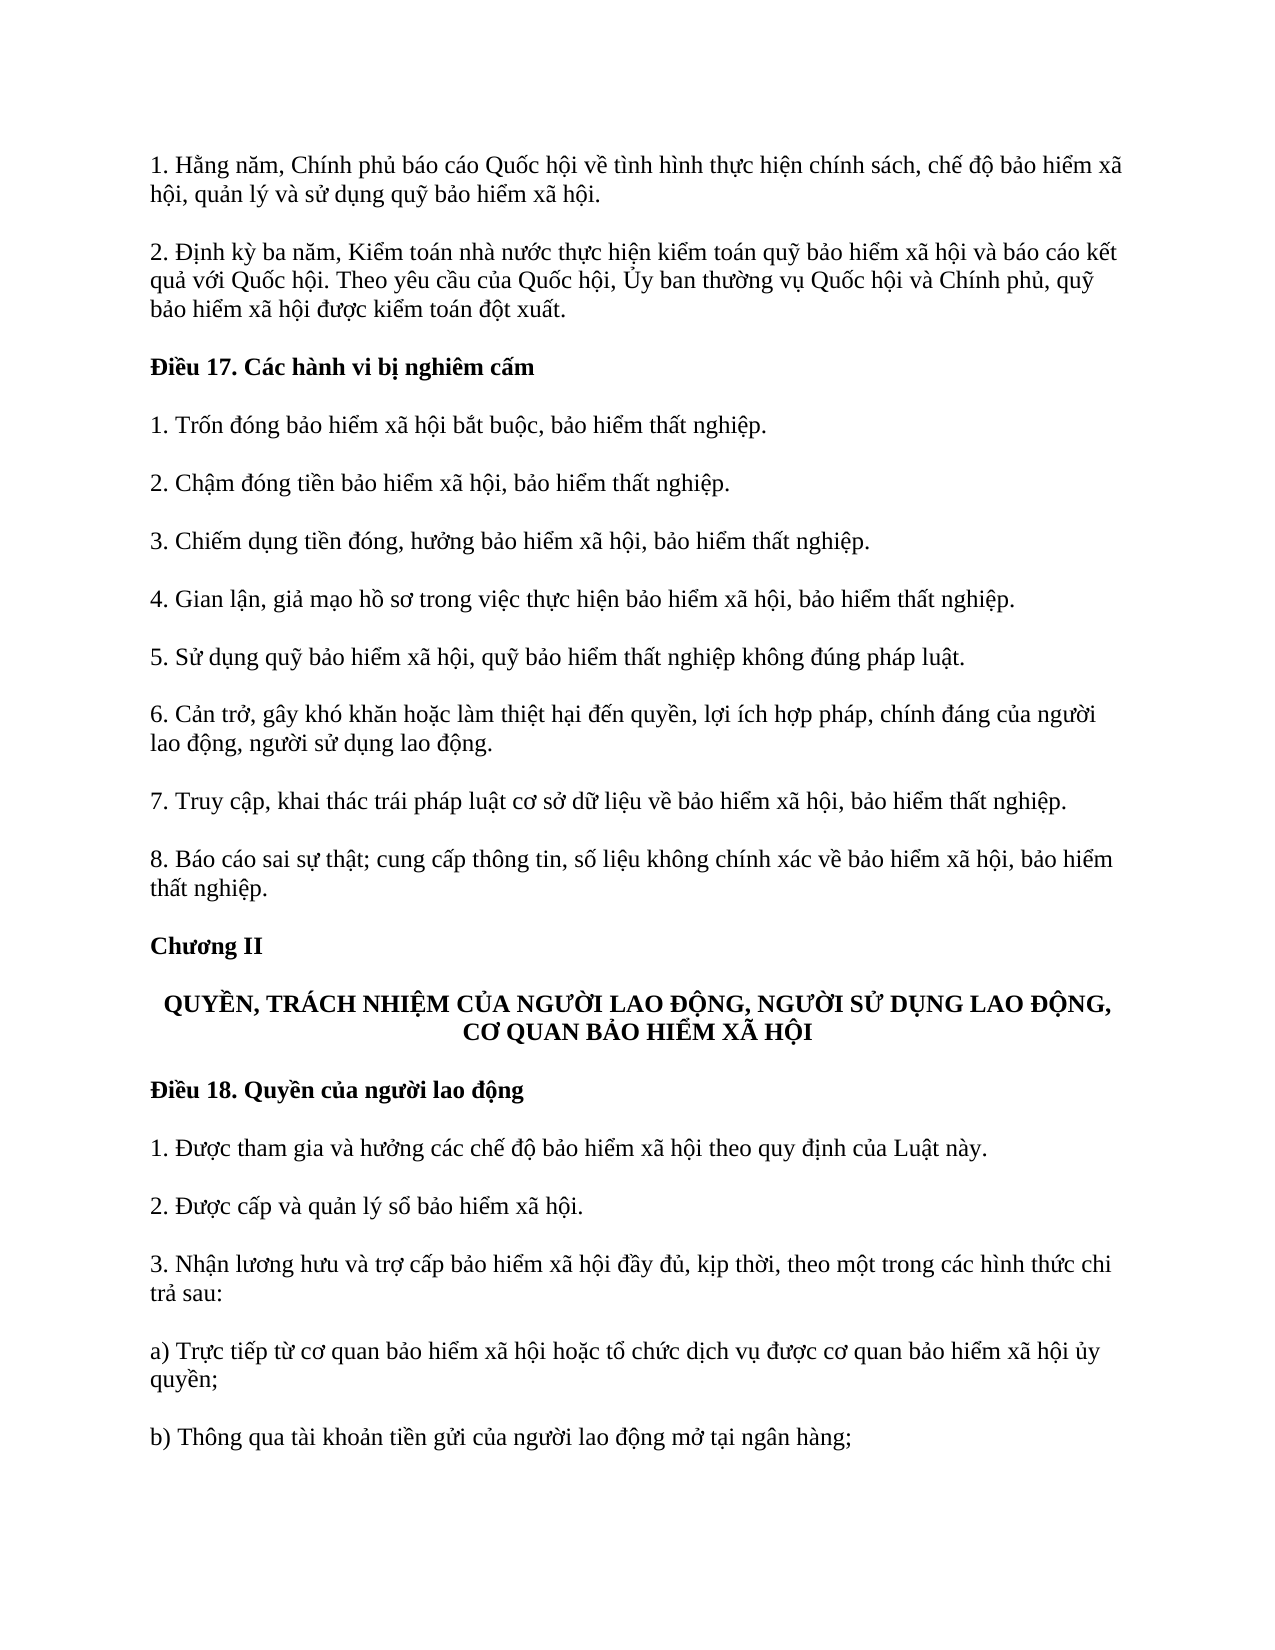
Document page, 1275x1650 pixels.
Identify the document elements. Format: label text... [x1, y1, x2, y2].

text 1. Trốn đóng bảo hiểm xã hội bắt buộc, bảo hiểm thất nghiệp. [150, 410, 1125, 439]
text QUYỀN, TRÁCH NHIỆM CỦA NGƯỜI LAO ĐỘNG, NGƯỜI SỬ DỤNG LAO ĐỘNG, CƠ QUAN BẢO HIỂM XÃ HỘI [150, 989, 1125, 1046]
text 5. Sử dụng quỹ bảo hiểm xã hội, quỹ bảo hiểm thất nghiệp không đúng pháp luật. [150, 642, 1125, 670]
text 2. Được cấp và quản lý sổ bảo hiểm xã hội. [150, 1191, 1125, 1220]
text Điều 18. Quyền của người lao động [150, 1075, 1125, 1104]
text 2. Định kỳ ba năm, Kiểm toán nhà nước thực hiện kiểm toán quỹ bảo hiểm xã hội và báo cáo kết quả với Quốc hội. Theo yêu cầu của Quốc hội, Ủy ban thường vụ Quốc hội và Chính phủ, quỹ bảo hiểm xã hội được kiểm toán đột xuất. [150, 237, 1125, 323]
text 1. Được tham gia và hưởng các chế độ bảo hiểm xã hội theo quy định của Luật này. [150, 1133, 1125, 1162]
text Chương II [150, 931, 1125, 959]
text 2. Chậm đóng tiền bảo hiểm xã hội, bảo hiểm thất nghiệp. [150, 468, 1125, 497]
text a) Trực tiếp từ cơ quan bảo hiểm xã hội hoặc tổ chức dịch vụ được cơ quan bảo hiểm xã hội ủy quyền; [150, 1336, 1125, 1393]
text 4. Gian lận, giả mạo hồ sơ trong việc thực hiện bảo hiểm xã hội, bảo hiểm thất nghiệp. [150, 584, 1125, 612]
text 3. Nhận lương hưu và trợ cấp bảo hiểm xã hội đầy đủ, kịp thời, theo một trong các hình thức chi trả sau: [150, 1249, 1125, 1307]
text 1. Hằng năm, Chính phủ báo cáo Quốc hội về tình hình thực hiện chính sách, chế độ bảo hiểm xã hội, quản lý và sử dụng quỹ bảo hiểm xã hội. [150, 150, 1125, 207]
text Điều 17. Các hành vi bị nghiêm cấm [150, 352, 1125, 381]
text b) Thông qua tài khoản tiền gửi của người lao động mở tại ngân hàng; [150, 1422, 1125, 1451]
text 3. Chiếm dụng tiền đóng, hưởng bảo hiểm xã hội, bảo hiểm thất nghiệp. [150, 526, 1125, 554]
text 8. Báo cáo sai sự thật; cung cấp thông tin, số liệu không chính xác về bảo hiểm xã hội, bảo hiểm thất nghiệp. [150, 844, 1125, 902]
text 6. Cản trở, gây khó khăn hoặc làm thiệt hại đến quyền, lợi ích hợp pháp, chính đáng của người lao động, người sử dụng lao động. [150, 699, 1125, 757]
text 7. Truy cập, khai thác trái pháp luật cơ sở dữ liệu về bảo hiểm xã hội, bảo hiểm thất nghiệp. [150, 786, 1125, 815]
